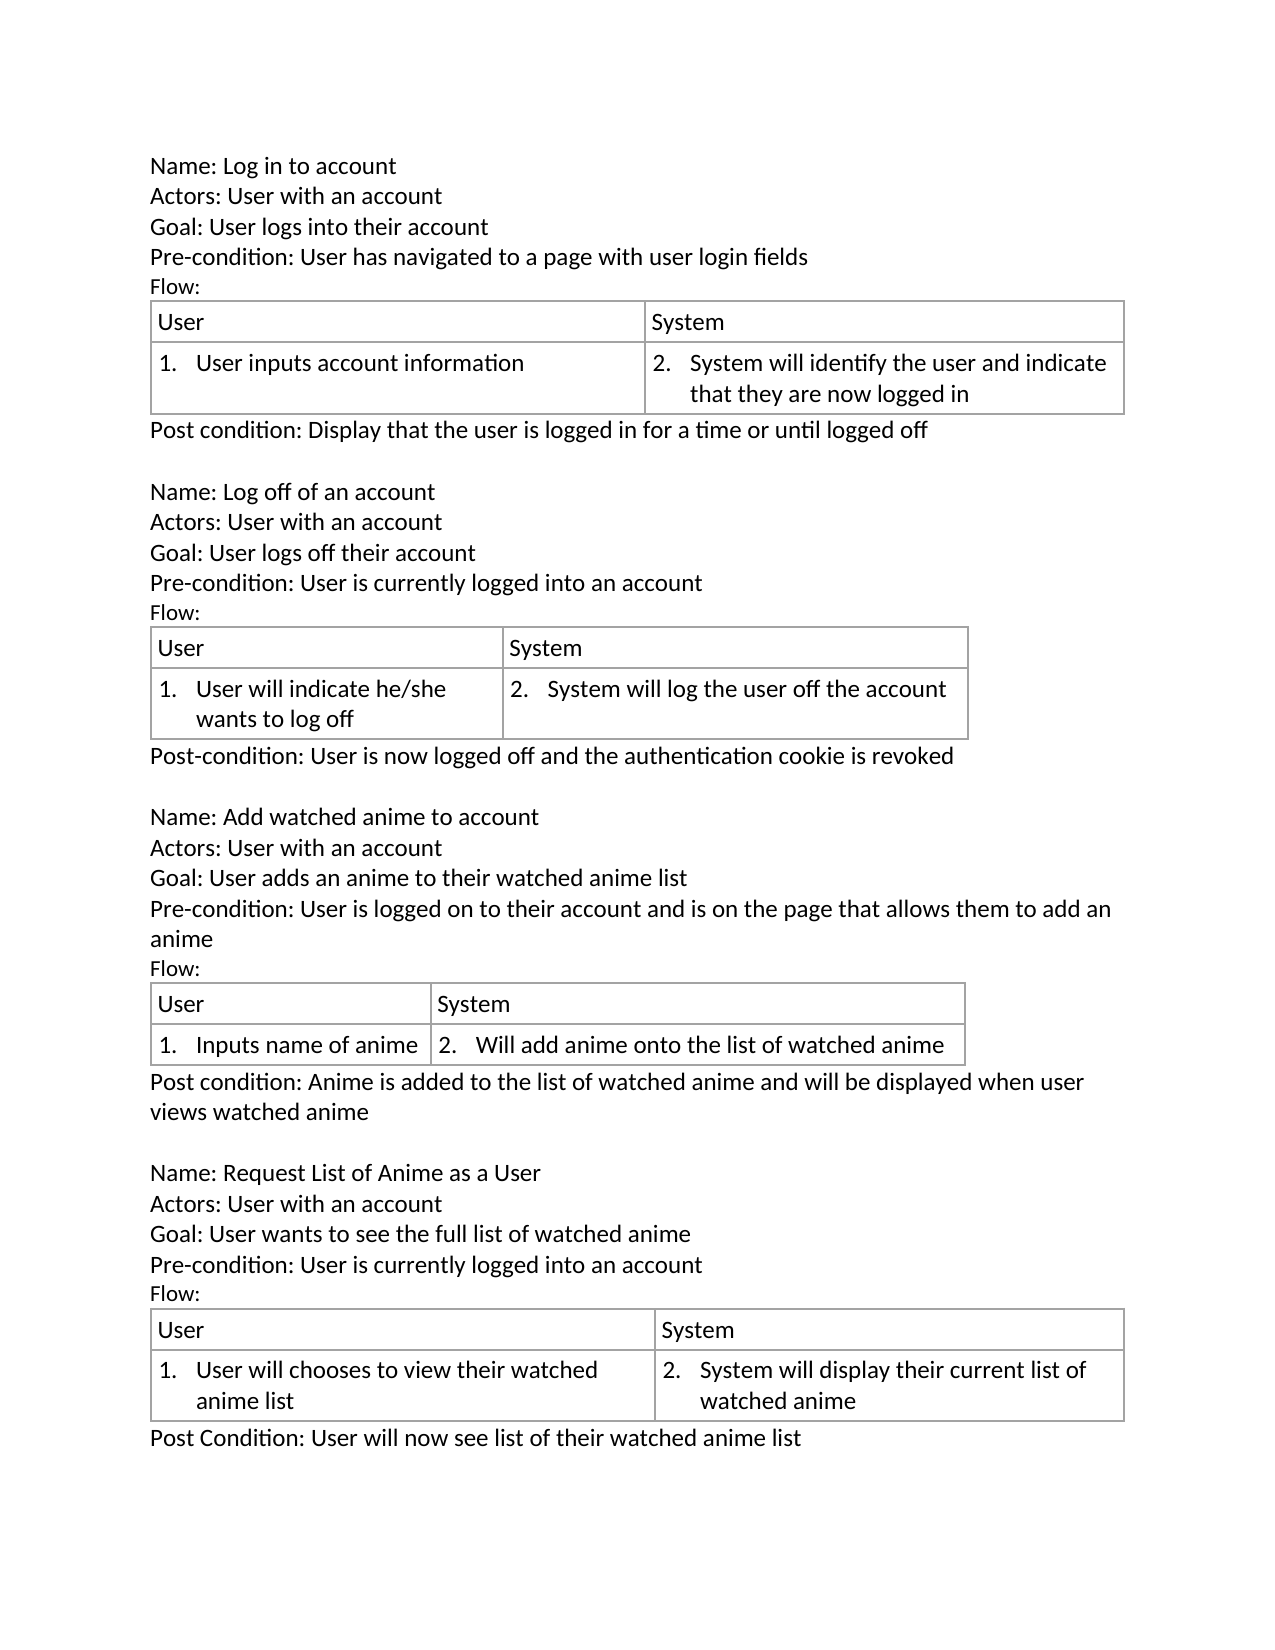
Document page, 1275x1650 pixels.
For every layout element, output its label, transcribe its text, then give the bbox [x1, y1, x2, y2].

text Pre-condition: User has navigated to a page with user login fields [150, 242, 1125, 272]
table_header System [646, 302, 1123, 341]
table_cell Inputs name of anime [152, 1025, 430, 1064]
text Goal: User logs off their account [150, 537, 1125, 567]
text Actors: User with an account [150, 1188, 1125, 1218]
table_cell System will display their current list of watched anime [656, 1351, 1123, 1420]
table_header System [432, 984, 964, 1023]
table_cell Will add anime onto the list of watched anime [432, 1025, 964, 1064]
table_header User [152, 302, 644, 341]
text Actors: User with an account [150, 506, 1125, 537]
text Name: Request List of Anime as a User [150, 1157, 1125, 1188]
text Name: Add watched anime to account [150, 801, 1125, 832]
table_header User [152, 1310, 654, 1348]
text Name: Log off of an account [150, 476, 1125, 506]
text Flow: [150, 598, 1125, 626]
table_header System [656, 1310, 1123, 1348]
text Actors: User with an account [150, 832, 1125, 862]
text Goal: User wants to see the full list of watched anime [150, 1218, 1125, 1249]
text Post-condition: User is now logged off and the authentication cookie is revoked [150, 740, 1125, 771]
text Name: Log in to account [150, 150, 1125, 181]
text Pre-condition: User is currently logged into an account [150, 1249, 1125, 1279]
text Goal: User logs into their account [150, 211, 1125, 242]
table_header User [152, 984, 430, 1023]
table_cell User inputs account information [152, 343, 644, 412]
table_cell User will indicate he/she wants to log off [152, 669, 502, 738]
text Flow: [150, 1279, 1125, 1307]
text Flow: [150, 272, 1125, 300]
text Pre-condition: User is logged on to their account and is on the page that allows them to add an anime [150, 893, 1125, 954]
text Post condition: Anime is added to the list of watched anime and will be displayed when user views watched anime [150, 1066, 1125, 1127]
table_header User [152, 628, 502, 667]
text Pre-condition: User is currently logged into an account [150, 567, 1125, 598]
text Post Condition: User will now see list of their watched anime list [150, 1422, 1125, 1452]
table_cell System will log the user off the account [504, 669, 967, 738]
table_header System [504, 628, 967, 667]
table_cell System will identify the user and indicate that they are now logged in [646, 343, 1123, 412]
table_cell User will chooses to view their watched anime list [152, 1351, 654, 1420]
text Flow: [150, 954, 1125, 982]
text Post condition: Display that the user is logged in for a time or until logged off [150, 415, 1125, 445]
text Goal: User adds an anime to their watched anime list [150, 862, 1125, 893]
text Actors: User with an account [150, 181, 1125, 211]
